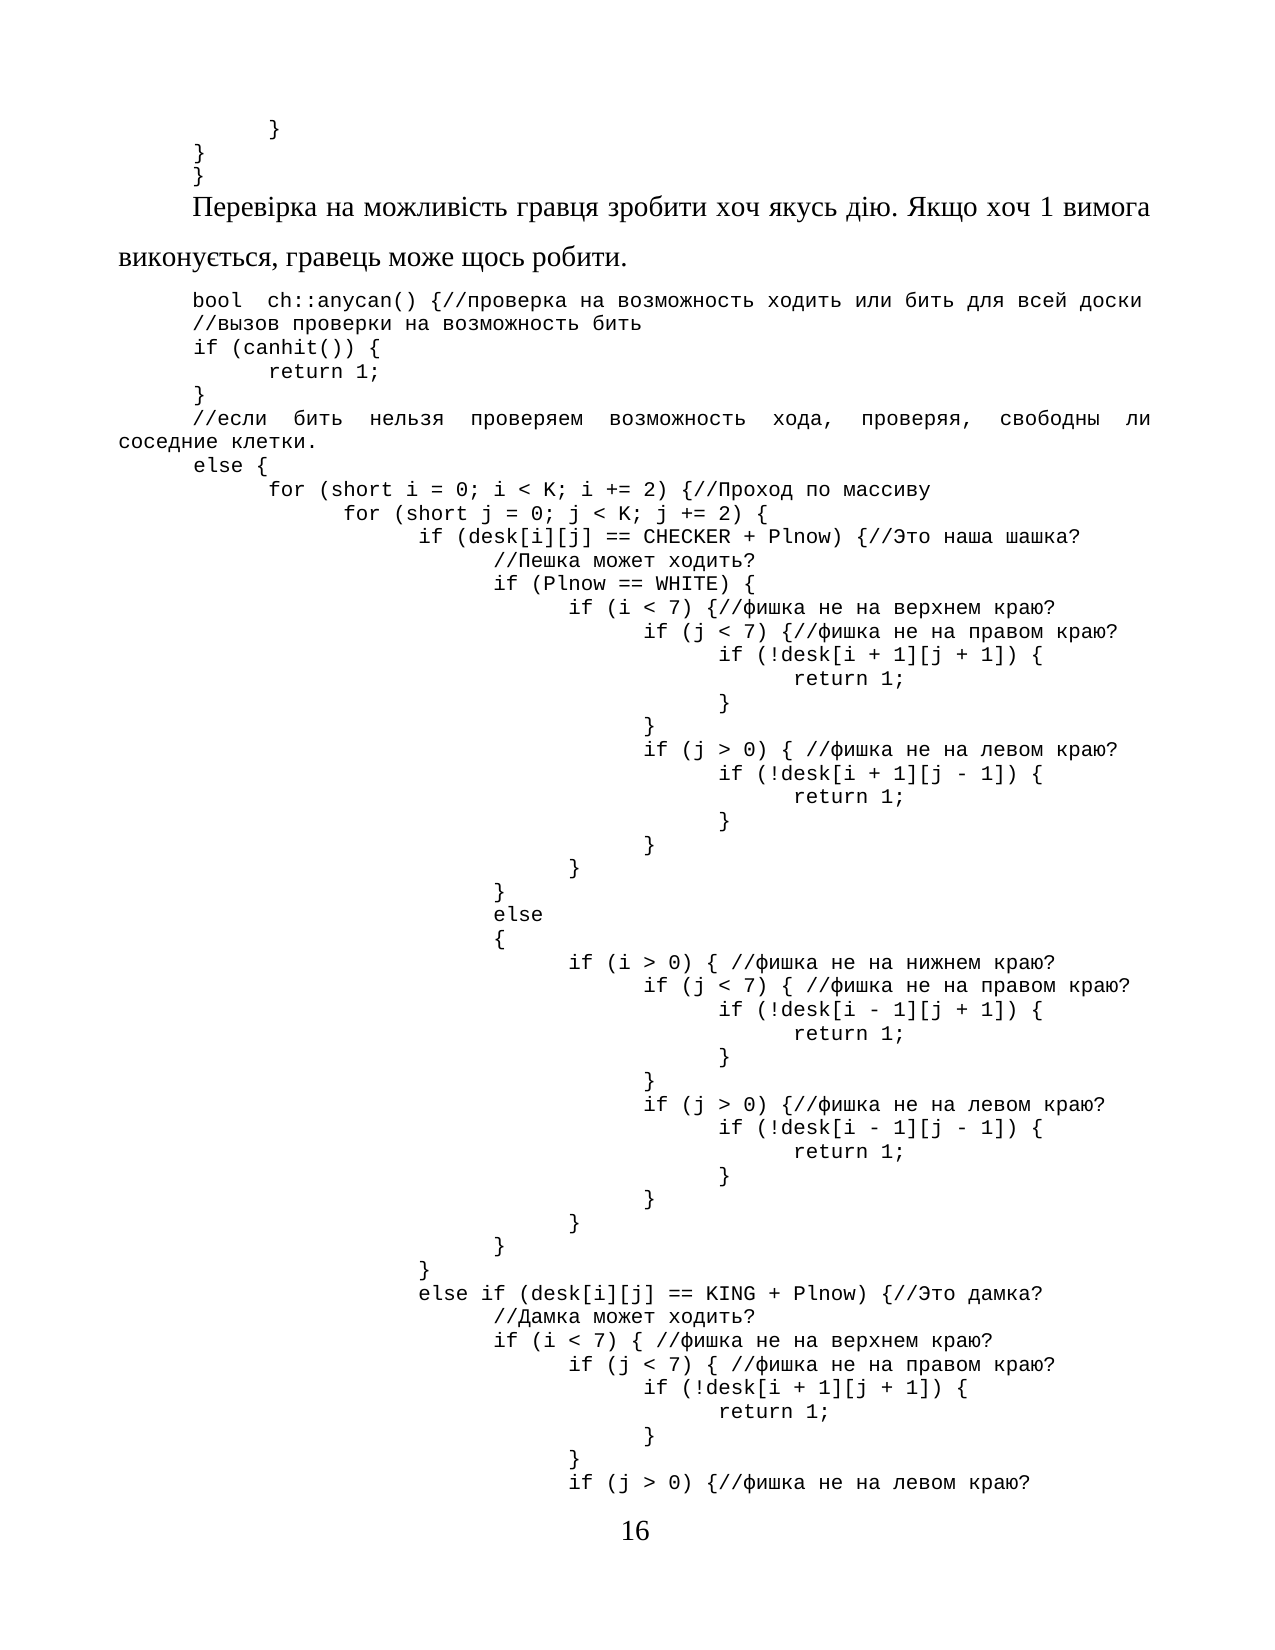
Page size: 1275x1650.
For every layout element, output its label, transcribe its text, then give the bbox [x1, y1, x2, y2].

text if (j > 0) { //фишка не на левом краю? [118, 739, 1152, 763]
text } [118, 1259, 1152, 1283]
text if (!desk[i + 1][j + 1]) { [118, 1377, 1152, 1401]
text //если бить нельзя проверяем возможность хода, проверяя, свободны ли соседние клетки. [118, 408, 1152, 455]
text if (desk[i][j] == CHECKER + Plnow) {//Это наша шашка? [118, 526, 1152, 550]
text if (!desk[i + 1][j - 1]) { [118, 763, 1152, 786]
text } [118, 1212, 1152, 1236]
text } [118, 1188, 1152, 1212]
text return 1; [118, 1141, 1152, 1164]
text if (!desk[i + 1][j + 1]) { [118, 644, 1152, 668]
text if (Plnow == WHITE) { [118, 573, 1152, 597]
text } [118, 692, 1152, 715]
text else { [118, 455, 1152, 479]
text if (j < 7) { //фишка не на правом краю? [118, 975, 1152, 999]
text } [118, 1236, 1152, 1259]
text if (canhit()) { [118, 337, 1152, 361]
text for (short j = 0; j < K; j += 2) { [118, 502, 1152, 526]
text //вызов проверки на возможность бить [118, 313, 1152, 337]
text if (!desk[i - 1][j + 1]) { [118, 999, 1152, 1023]
text } [118, 384, 1152, 408]
text else if (desk[i][j] == KING + Plnow) {//Это дамка? [118, 1283, 1152, 1306]
text } [118, 165, 1152, 189]
text if (j < 7) { //фишка не на правом краю? [118, 1354, 1152, 1377]
text //Пешка может ходить? [118, 550, 1152, 573]
text } [118, 715, 1152, 739]
text for (short i = 0; i < K; i += 2) {//Проход по массиву [118, 479, 1152, 502]
text if (i < 7) { //фишка не на верхнем краю? [118, 1330, 1152, 1354]
text } [118, 1425, 1152, 1448]
text //Дамка может ходить? [118, 1306, 1152, 1330]
text } [118, 1164, 1152, 1188]
text } [118, 857, 1152, 881]
text return 1; [118, 361, 1152, 384]
text return 1; [118, 786, 1152, 810]
text Перевірка на можливість гравця зробити хоч якусь дію. Якщо хоч 1 вимога виконується, гравець може щось робити. [118, 189, 1152, 273]
text return 1; [118, 1023, 1152, 1046]
text if (j > 0) {//фишка не на левом краю? [118, 1472, 1152, 1496]
text if (!desk[i - 1][j - 1]) { [118, 1117, 1152, 1141]
text return 1; [118, 1401, 1152, 1425]
text if (i < 7) {//фишка не на верхнем краю? [118, 597, 1152, 621]
text } [118, 1448, 1152, 1472]
text } [118, 118, 1152, 142]
text } [118, 833, 1152, 857]
text } [118, 881, 1152, 904]
text if (j > 0) {//фишка не на левом краю? [118, 1094, 1152, 1117]
text if (j < 7) {//фишка не на правом краю? [118, 621, 1152, 644]
text if (i > 0) { //фишка не на нижнем краю? [118, 952, 1152, 975]
text } [118, 810, 1152, 833]
text return 1; [118, 668, 1152, 692]
text bool ch::anycan() {//проверка на возможность ходить или бить для всей доски [118, 290, 1152, 313]
text } [118, 1070, 1152, 1094]
text { [118, 928, 1152, 952]
text } [118, 142, 1152, 165]
text } [118, 1046, 1152, 1070]
text else [118, 904, 1152, 928]
